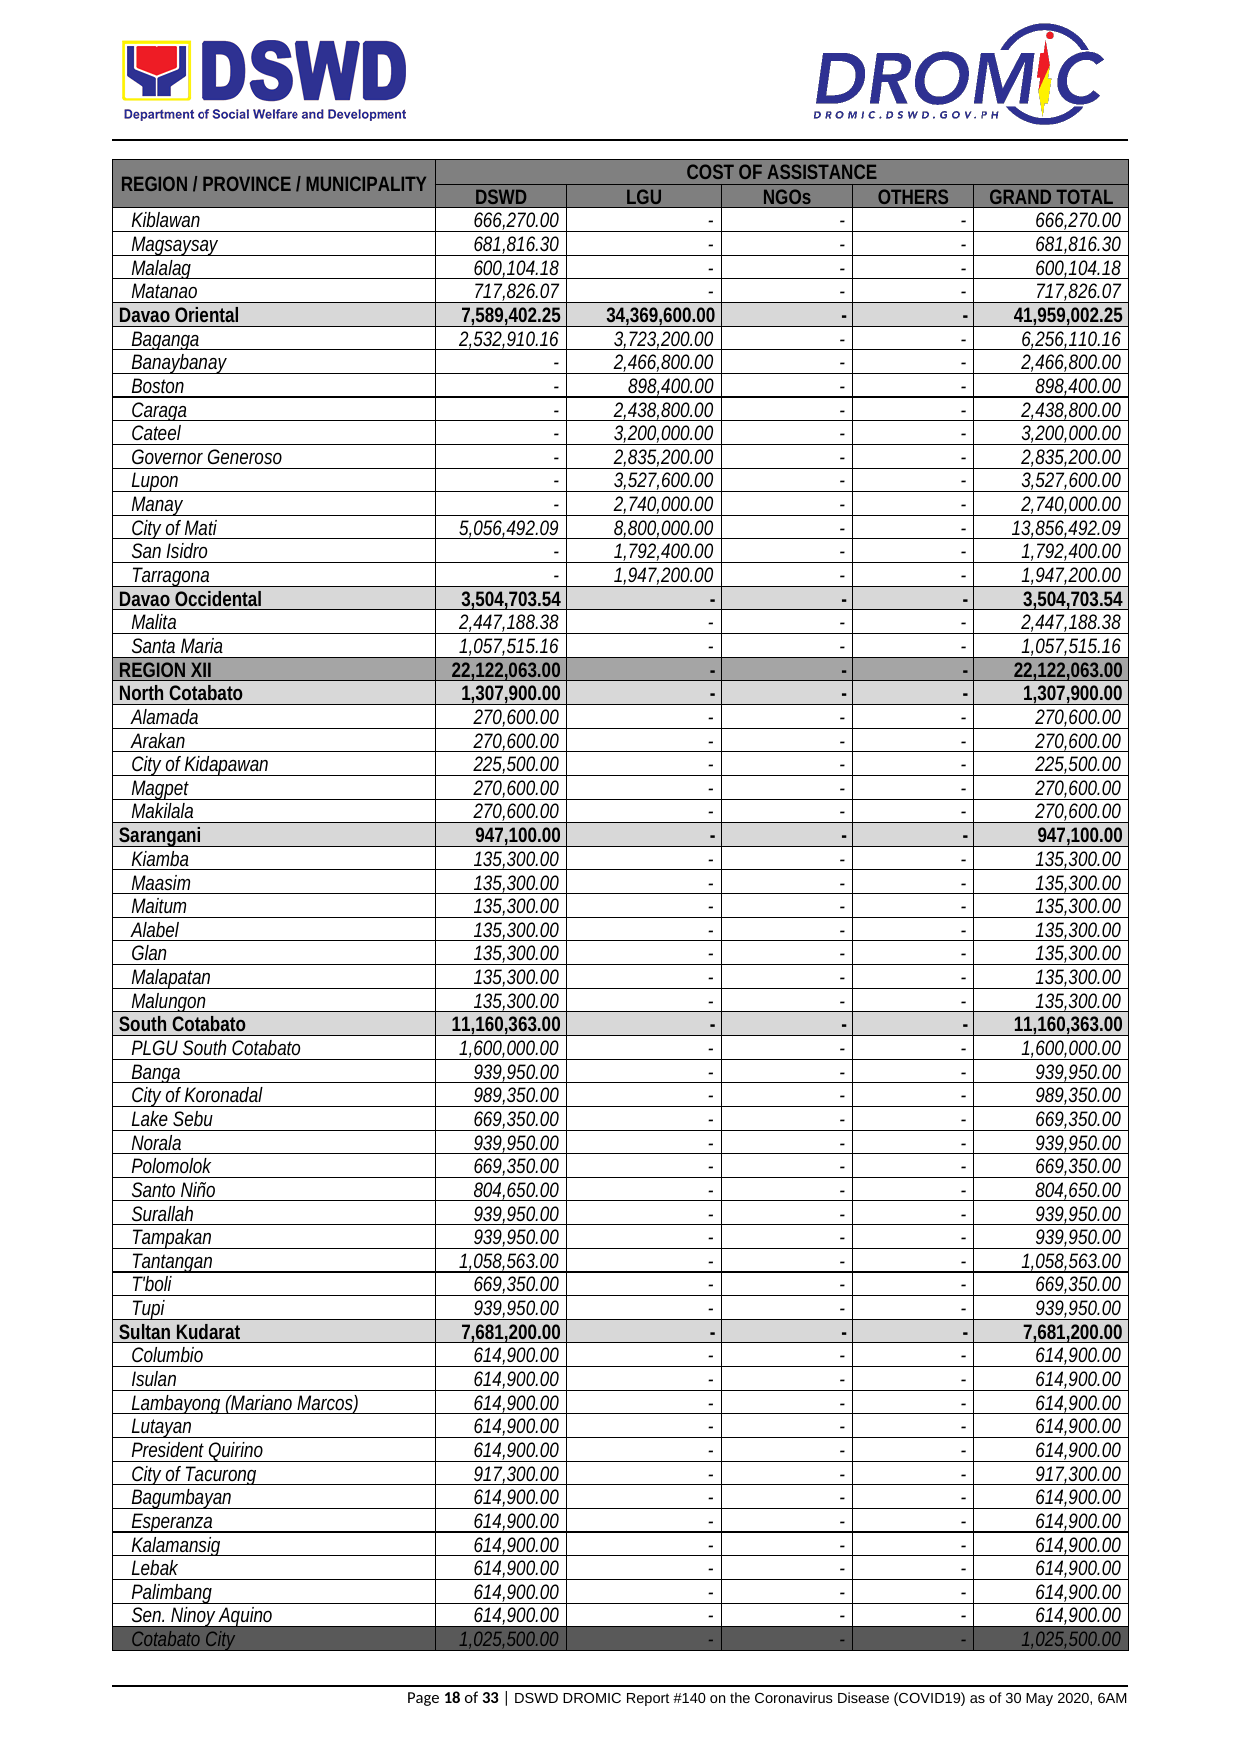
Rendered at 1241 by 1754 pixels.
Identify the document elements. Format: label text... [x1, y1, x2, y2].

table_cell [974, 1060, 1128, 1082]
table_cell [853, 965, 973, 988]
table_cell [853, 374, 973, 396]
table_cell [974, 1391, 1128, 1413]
table_header COST OF ASSISTANCE [436, 160, 1128, 184]
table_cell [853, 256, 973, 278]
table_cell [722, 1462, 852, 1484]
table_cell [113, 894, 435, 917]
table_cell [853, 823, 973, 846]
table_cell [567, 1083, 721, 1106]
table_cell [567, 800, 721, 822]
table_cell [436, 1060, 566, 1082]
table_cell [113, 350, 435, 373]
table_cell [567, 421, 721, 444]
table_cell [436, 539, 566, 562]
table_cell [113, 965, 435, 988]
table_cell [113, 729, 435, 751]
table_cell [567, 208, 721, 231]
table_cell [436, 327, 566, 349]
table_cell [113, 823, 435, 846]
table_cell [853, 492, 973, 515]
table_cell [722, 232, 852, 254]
table_cell LGU [567, 185, 721, 207]
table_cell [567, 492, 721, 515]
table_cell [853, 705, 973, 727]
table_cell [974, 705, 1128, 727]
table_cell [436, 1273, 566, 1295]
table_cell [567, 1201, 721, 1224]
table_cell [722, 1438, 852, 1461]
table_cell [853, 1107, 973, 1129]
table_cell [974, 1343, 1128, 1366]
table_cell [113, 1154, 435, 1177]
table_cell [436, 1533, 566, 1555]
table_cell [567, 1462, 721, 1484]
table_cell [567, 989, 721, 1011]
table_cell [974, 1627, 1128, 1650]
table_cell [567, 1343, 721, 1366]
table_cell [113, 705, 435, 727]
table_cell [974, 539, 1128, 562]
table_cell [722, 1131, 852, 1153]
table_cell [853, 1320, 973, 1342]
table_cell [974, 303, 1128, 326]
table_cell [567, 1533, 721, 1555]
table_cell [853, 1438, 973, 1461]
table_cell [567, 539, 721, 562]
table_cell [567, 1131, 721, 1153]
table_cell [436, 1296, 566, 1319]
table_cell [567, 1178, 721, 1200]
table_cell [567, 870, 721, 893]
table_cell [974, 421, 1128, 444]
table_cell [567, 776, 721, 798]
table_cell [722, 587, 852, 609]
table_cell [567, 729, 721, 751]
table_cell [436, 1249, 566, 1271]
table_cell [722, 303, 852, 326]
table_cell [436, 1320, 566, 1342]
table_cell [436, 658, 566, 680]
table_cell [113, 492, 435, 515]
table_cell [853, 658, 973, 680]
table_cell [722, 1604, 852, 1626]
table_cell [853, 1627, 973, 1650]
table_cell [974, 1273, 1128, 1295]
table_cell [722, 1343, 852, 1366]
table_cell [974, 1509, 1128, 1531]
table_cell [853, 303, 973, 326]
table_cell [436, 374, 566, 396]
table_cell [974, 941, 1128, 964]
picture [112, 37, 417, 125]
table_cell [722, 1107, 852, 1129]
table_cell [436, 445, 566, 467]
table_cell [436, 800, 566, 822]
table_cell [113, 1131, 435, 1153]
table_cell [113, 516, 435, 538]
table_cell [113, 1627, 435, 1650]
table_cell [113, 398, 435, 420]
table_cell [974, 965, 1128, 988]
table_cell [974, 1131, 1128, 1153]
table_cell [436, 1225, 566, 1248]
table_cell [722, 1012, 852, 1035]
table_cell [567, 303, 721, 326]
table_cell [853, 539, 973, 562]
table_cell OTHERS [853, 185, 973, 207]
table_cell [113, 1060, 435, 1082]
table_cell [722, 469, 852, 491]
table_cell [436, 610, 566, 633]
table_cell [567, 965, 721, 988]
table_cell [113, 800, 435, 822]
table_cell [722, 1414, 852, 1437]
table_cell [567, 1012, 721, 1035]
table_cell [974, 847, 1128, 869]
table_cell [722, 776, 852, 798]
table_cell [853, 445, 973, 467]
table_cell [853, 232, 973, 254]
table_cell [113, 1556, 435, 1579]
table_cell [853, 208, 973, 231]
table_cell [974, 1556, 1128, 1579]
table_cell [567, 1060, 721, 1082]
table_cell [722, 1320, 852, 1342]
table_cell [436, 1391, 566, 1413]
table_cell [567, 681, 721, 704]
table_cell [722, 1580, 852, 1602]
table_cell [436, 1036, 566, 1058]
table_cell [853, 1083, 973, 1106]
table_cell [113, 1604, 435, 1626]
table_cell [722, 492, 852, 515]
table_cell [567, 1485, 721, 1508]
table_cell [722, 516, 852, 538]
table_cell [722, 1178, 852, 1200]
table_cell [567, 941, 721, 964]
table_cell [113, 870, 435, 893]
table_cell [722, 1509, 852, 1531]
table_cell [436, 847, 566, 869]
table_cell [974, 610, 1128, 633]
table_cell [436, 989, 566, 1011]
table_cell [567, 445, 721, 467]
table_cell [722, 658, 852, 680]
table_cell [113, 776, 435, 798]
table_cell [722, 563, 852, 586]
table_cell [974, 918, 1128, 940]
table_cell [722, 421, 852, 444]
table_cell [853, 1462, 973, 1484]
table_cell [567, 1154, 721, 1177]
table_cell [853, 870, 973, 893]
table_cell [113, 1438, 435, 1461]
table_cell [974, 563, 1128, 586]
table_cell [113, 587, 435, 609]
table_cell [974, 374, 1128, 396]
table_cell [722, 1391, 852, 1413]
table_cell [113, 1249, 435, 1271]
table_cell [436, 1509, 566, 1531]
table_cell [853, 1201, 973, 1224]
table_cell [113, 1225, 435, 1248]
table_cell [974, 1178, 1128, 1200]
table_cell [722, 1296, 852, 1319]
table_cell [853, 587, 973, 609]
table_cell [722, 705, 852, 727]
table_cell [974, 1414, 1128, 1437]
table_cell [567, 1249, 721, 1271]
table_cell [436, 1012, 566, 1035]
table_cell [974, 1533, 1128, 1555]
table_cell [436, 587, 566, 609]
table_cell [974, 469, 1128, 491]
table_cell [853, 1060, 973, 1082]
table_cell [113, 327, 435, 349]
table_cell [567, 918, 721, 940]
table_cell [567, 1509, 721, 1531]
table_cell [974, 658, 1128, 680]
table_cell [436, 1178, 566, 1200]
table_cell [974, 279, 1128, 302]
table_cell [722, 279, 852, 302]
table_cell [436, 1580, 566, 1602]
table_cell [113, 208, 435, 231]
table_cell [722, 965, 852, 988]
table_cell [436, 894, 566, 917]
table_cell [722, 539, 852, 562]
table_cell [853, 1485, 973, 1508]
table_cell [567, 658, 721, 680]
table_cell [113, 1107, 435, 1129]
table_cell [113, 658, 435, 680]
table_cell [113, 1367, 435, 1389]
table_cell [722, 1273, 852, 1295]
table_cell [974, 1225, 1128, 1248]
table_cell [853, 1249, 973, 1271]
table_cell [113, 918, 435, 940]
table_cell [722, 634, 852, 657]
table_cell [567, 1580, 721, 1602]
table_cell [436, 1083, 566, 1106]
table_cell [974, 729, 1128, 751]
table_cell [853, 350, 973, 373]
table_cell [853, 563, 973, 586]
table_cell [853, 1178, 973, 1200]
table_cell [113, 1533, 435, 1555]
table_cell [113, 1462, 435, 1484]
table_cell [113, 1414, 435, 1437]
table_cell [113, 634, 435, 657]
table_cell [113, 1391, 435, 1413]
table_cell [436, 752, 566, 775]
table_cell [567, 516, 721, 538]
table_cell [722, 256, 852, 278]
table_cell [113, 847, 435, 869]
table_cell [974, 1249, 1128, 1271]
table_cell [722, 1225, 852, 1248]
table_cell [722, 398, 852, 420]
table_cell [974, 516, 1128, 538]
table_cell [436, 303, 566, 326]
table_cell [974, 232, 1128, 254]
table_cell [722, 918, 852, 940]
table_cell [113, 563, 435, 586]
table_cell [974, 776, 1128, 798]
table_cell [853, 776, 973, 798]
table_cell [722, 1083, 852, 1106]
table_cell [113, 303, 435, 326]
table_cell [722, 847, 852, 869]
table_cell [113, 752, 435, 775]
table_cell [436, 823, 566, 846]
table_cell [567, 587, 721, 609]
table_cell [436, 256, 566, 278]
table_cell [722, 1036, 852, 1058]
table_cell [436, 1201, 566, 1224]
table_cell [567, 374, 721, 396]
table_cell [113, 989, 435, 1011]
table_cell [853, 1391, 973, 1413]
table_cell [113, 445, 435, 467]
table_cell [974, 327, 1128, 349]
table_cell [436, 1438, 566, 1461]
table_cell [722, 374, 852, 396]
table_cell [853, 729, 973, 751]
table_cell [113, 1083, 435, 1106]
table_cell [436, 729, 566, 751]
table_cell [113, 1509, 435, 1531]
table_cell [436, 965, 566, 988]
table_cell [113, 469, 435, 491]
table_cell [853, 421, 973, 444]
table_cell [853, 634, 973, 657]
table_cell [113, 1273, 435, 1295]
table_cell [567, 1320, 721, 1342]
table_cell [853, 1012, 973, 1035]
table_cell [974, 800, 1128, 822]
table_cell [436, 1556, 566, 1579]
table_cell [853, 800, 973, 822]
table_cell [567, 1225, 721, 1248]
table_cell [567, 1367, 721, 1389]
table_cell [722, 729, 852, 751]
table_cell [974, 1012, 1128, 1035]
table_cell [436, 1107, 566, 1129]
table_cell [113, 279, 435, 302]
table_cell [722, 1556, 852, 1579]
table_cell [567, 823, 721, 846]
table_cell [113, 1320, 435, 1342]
picture [781, 23, 1133, 125]
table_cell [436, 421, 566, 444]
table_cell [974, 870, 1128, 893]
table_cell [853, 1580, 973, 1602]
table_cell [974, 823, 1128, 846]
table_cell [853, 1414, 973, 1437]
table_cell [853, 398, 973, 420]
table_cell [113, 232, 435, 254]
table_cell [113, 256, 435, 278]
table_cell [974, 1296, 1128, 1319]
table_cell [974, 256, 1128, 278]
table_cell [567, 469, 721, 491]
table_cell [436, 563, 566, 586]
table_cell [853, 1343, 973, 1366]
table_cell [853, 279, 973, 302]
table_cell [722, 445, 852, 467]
table_cell GRAND TOTAL [974, 185, 1128, 207]
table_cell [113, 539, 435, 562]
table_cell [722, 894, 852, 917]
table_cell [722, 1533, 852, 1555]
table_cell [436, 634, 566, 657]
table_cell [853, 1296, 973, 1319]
table_header REGION / PROVINCE / MUNICIPALITY [113, 160, 435, 207]
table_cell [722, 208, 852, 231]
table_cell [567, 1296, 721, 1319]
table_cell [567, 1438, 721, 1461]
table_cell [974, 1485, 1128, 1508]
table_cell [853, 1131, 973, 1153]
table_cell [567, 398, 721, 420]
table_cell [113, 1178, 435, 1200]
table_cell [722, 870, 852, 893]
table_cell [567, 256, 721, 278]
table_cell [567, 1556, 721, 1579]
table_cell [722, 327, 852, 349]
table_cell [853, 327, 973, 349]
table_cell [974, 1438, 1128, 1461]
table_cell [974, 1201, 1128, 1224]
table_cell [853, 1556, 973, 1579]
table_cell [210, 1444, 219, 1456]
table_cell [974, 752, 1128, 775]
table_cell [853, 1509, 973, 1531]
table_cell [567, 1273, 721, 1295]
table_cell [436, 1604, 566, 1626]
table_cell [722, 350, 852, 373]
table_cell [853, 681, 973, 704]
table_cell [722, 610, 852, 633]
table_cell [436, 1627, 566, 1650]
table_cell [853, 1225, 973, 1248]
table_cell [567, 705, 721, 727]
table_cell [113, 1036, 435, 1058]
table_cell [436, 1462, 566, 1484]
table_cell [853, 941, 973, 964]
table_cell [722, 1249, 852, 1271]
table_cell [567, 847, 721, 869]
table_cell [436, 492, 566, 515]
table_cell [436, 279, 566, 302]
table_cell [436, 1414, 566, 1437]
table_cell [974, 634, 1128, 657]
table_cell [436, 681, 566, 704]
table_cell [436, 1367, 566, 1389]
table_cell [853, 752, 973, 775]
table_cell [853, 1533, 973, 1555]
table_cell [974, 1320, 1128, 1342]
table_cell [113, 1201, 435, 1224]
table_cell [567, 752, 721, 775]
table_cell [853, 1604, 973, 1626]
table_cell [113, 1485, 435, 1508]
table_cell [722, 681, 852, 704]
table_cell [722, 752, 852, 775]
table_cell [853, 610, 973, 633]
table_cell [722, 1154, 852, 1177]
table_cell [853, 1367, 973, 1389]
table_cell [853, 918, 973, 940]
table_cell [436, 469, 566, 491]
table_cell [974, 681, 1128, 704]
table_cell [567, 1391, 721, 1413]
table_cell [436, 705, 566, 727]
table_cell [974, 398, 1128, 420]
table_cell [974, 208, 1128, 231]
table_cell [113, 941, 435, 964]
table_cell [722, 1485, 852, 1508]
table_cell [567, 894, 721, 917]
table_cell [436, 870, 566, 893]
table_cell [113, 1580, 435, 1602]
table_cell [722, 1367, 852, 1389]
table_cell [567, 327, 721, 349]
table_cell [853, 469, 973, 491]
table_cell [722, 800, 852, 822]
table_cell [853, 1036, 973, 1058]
table_cell DSWD [436, 185, 566, 207]
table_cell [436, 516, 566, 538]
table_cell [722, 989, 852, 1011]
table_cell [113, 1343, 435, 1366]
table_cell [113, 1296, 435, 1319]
table_cell NGOs [722, 185, 852, 207]
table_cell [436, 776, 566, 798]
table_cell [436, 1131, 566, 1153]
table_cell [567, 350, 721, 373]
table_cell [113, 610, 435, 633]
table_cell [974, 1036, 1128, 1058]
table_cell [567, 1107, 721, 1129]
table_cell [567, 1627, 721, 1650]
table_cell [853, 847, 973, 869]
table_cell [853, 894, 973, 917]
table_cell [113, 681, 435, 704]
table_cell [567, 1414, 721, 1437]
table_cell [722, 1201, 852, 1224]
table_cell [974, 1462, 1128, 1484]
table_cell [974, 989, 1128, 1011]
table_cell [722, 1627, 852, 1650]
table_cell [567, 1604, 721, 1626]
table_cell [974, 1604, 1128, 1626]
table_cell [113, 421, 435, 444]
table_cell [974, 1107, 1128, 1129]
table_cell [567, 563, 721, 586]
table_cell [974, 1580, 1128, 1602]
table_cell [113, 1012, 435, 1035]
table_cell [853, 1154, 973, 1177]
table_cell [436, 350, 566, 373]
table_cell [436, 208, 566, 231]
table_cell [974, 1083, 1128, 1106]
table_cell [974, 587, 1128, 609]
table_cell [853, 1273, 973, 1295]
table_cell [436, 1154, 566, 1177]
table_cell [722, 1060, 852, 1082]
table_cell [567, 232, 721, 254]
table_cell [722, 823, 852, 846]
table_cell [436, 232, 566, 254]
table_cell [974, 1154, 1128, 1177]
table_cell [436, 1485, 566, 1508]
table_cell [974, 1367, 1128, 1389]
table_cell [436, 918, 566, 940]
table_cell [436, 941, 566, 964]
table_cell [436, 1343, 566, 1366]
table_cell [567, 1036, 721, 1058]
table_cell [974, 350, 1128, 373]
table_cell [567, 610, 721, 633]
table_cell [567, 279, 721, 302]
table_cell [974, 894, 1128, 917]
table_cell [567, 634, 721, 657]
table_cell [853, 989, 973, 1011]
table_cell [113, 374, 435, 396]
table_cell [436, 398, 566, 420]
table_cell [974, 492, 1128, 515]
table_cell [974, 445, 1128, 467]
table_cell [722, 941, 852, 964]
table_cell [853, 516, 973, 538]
